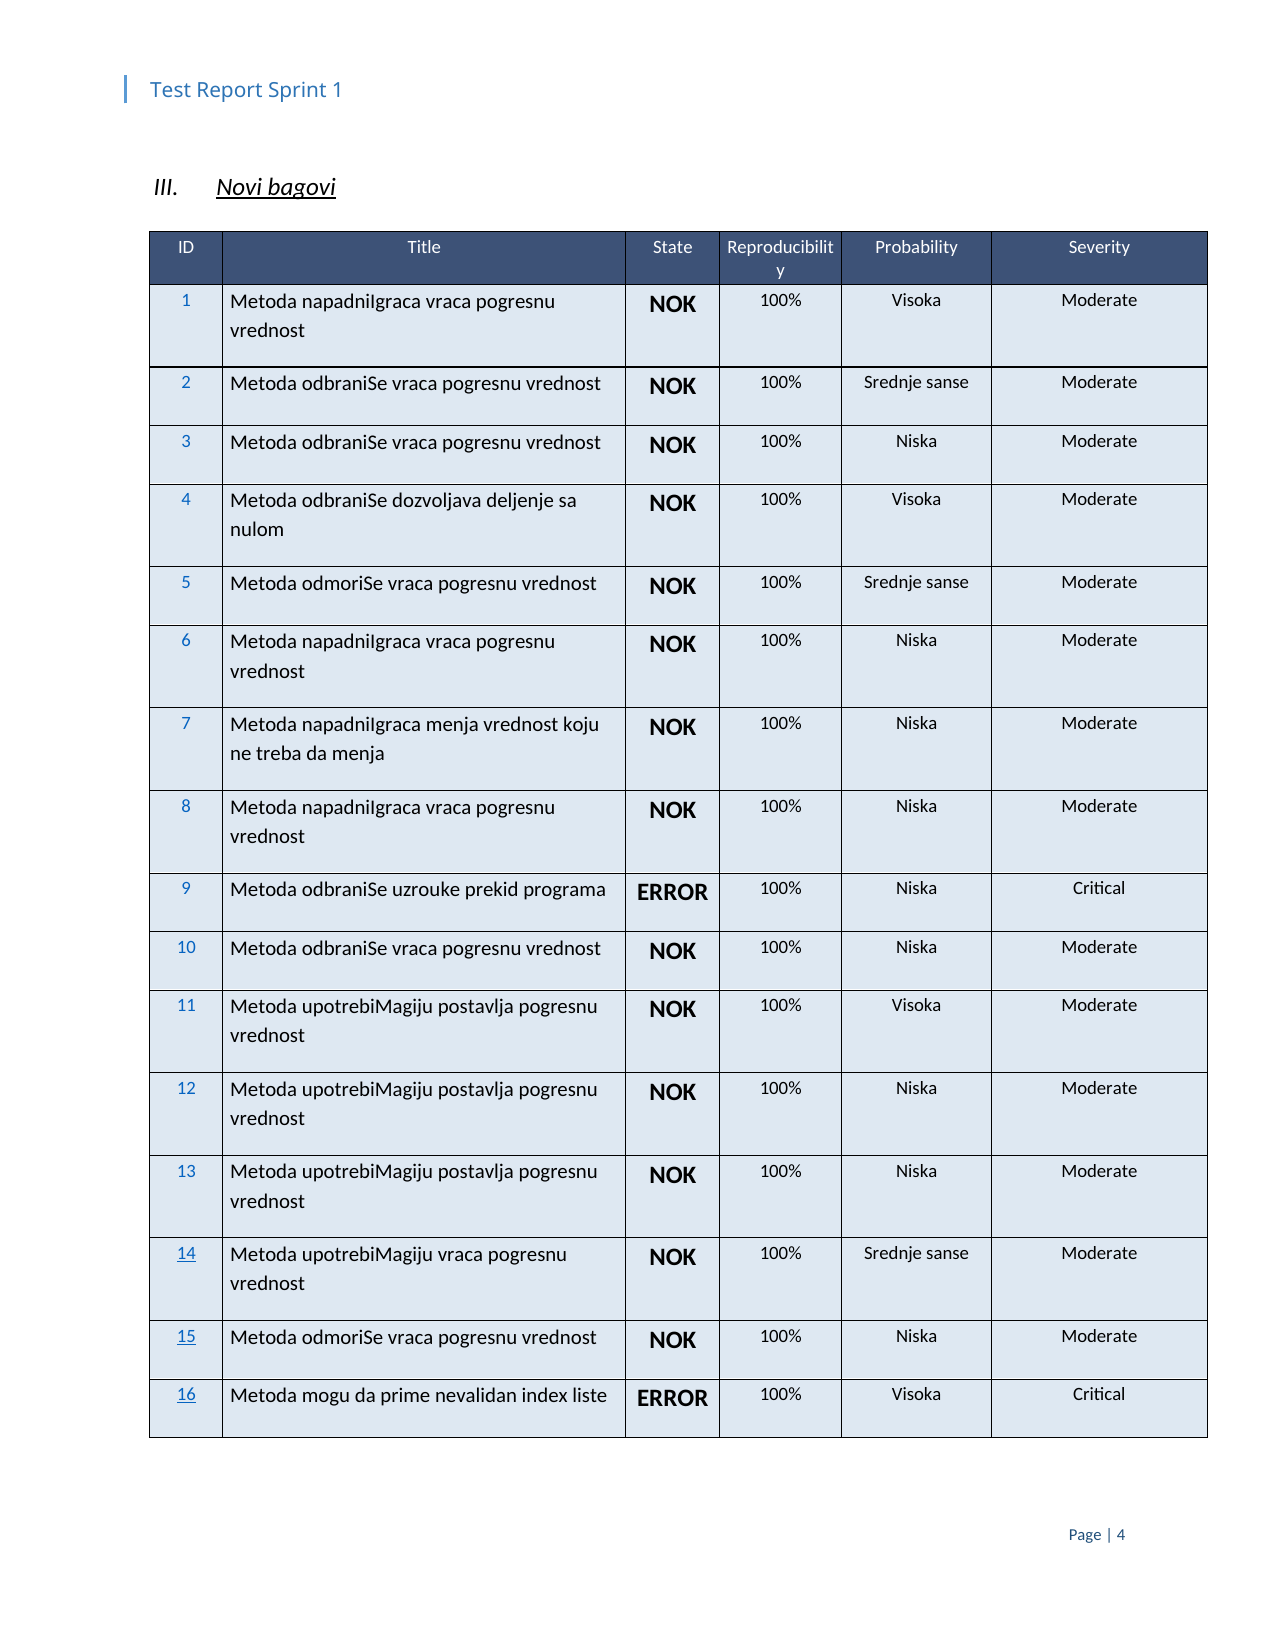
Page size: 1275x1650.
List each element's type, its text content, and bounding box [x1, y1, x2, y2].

table_cell Metoda mogu da prime nevalidan index liste [223, 1380, 625, 1437]
table_cell 100% [720, 285, 841, 366]
table_cell Metoda upotrebiMagiju postavlja pogresnu vrednost [223, 1073, 625, 1155]
table_cell Critical [992, 874, 1207, 931]
table_cell NOK [626, 567, 719, 624]
table_cell 100% [720, 1073, 841, 1155]
table_cell Metoda odmoriSe vraca pogresnu vrednost [223, 1321, 625, 1378]
table_cell NOK [626, 626, 719, 707]
table_cell 100% [720, 991, 841, 1072]
table_cell Visoka [842, 485, 991, 566]
table_cell 7 [150, 708, 222, 790]
table_cell 3 [150, 426, 222, 483]
table_cell Metoda odbraniSe vraca pogresnu vrednost [223, 368, 625, 425]
table_cell Niska [842, 426, 991, 483]
table_cell Moderate [992, 991, 1207, 1072]
table_cell Metoda odbraniSe uzrouke prekid programa [223, 874, 625, 931]
table_cell 100% [720, 1380, 841, 1437]
table_cell NOK [626, 791, 719, 872]
table_cell 100% [720, 626, 841, 707]
table_cell 11 [150, 991, 222, 1072]
table_cell Moderate [992, 1238, 1207, 1320]
table_header Probability [842, 232, 991, 284]
table_cell Visoka [842, 991, 991, 1072]
table_cell Metoda upotrebiMagiju postavlja pogresnu vrednost [223, 991, 625, 1072]
table_cell 2 [150, 368, 222, 425]
table_cell Niska [842, 1073, 991, 1155]
table_cell Metoda napadniIgraca vraca pogresnu vrednost [223, 285, 625, 366]
table_cell Srednje sanse [842, 368, 991, 425]
table_cell 15 [150, 1321, 222, 1378]
table_cell Srednje sanse [842, 1238, 991, 1320]
table_cell Metoda odbraniSe vraca pogresnu vrednost [223, 932, 625, 989]
table_cell Metoda napadniIgraca vraca pogresnu vrednost [223, 626, 625, 707]
table_cell Niska [842, 1156, 991, 1237]
table_cell 100% [720, 708, 841, 790]
table_cell Niska [842, 791, 991, 872]
table_cell 100% [720, 567, 841, 624]
table_header Severity [992, 232, 1207, 284]
table_cell Critical [992, 1380, 1207, 1437]
table_cell Moderate [992, 1073, 1207, 1155]
table_cell Visoka [842, 1380, 991, 1437]
table_cell Niska [842, 626, 991, 707]
table_cell NOK [626, 426, 719, 483]
table_cell 13 [150, 1156, 222, 1237]
table_cell NOK [626, 1073, 719, 1155]
table_header ID [150, 232, 222, 284]
table_cell Moderate [992, 485, 1207, 566]
table_cell Metoda upotrebiMagiju vraca pogresnu vrednost [223, 1238, 625, 1320]
table_cell 5 [150, 567, 222, 624]
table_cell Moderate [992, 1321, 1207, 1378]
table_cell 100% [720, 932, 841, 989]
table_cell Moderate [992, 708, 1207, 790]
table_cell 12 [150, 1073, 222, 1155]
table_cell 100% [720, 485, 841, 566]
table_cell Moderate [992, 1156, 1207, 1237]
subtitle Novi bagovi [178, 171, 1125, 201]
table_cell 100% [720, 874, 841, 931]
table_header State [626, 232, 719, 284]
table_cell Moderate [992, 368, 1207, 425]
table_cell NOK [626, 1238, 719, 1320]
table_cell 100% [720, 1238, 841, 1320]
table_cell 8 [150, 791, 222, 872]
table_cell 10 [150, 932, 222, 989]
table_cell Niska [842, 932, 991, 989]
table_cell 6 [150, 626, 222, 707]
table_cell Metoda odbraniSe vraca pogresnu vrednost [223, 426, 625, 483]
table_cell NOK [626, 368, 719, 425]
table_cell Moderate [992, 791, 1207, 872]
table_cell NOK [626, 285, 719, 366]
table_cell 100% [720, 791, 841, 872]
table_cell Metoda upotrebiMagiju postavlja pogresnu vrednost [223, 1156, 625, 1237]
table_cell ERROR [626, 874, 719, 931]
table_cell NOK [626, 708, 719, 790]
table_cell 4 [150, 485, 222, 566]
table_cell NOK [626, 1321, 719, 1378]
table_cell Niska [842, 1321, 991, 1378]
table_cell 100% [720, 426, 841, 483]
table_cell ERROR [626, 1380, 719, 1437]
table_cell 14 [150, 1238, 222, 1320]
table_cell NOK [626, 1156, 719, 1237]
table_cell Moderate [992, 285, 1207, 366]
table_cell Metoda napadniIgraca menja vrednost koju ne treba da menja [223, 708, 625, 790]
table_cell Moderate [992, 567, 1207, 624]
table_cell 9 [150, 874, 222, 931]
table_cell 100% [720, 368, 841, 425]
table_cell 16 [150, 1380, 222, 1437]
table_cell Metoda odmoriSe vraca pogresnu vrednost [223, 567, 625, 624]
table_cell Moderate [992, 626, 1207, 707]
table_cell Visoka [842, 285, 991, 366]
table_cell Niska [842, 874, 991, 931]
table_cell Srednje sanse [842, 567, 991, 624]
table_header Reproducibility [720, 232, 841, 284]
table_cell 1 [150, 285, 222, 366]
table_cell Moderate [992, 932, 1207, 989]
table_header Title [223, 232, 625, 284]
table_cell Moderate [992, 426, 1207, 483]
table_cell 100% [720, 1321, 841, 1378]
table_cell 100% [720, 1156, 841, 1237]
table_cell Niska [842, 708, 991, 790]
table_cell NOK [626, 991, 719, 1072]
table_cell Metoda napadniIgraca vraca pogresnu vrednost [223, 791, 625, 872]
table_cell NOK [626, 485, 719, 566]
table_cell NOK [626, 932, 719, 989]
table_cell Metoda odbraniSe dozvoljava deljenje sa nulom [223, 485, 625, 566]
